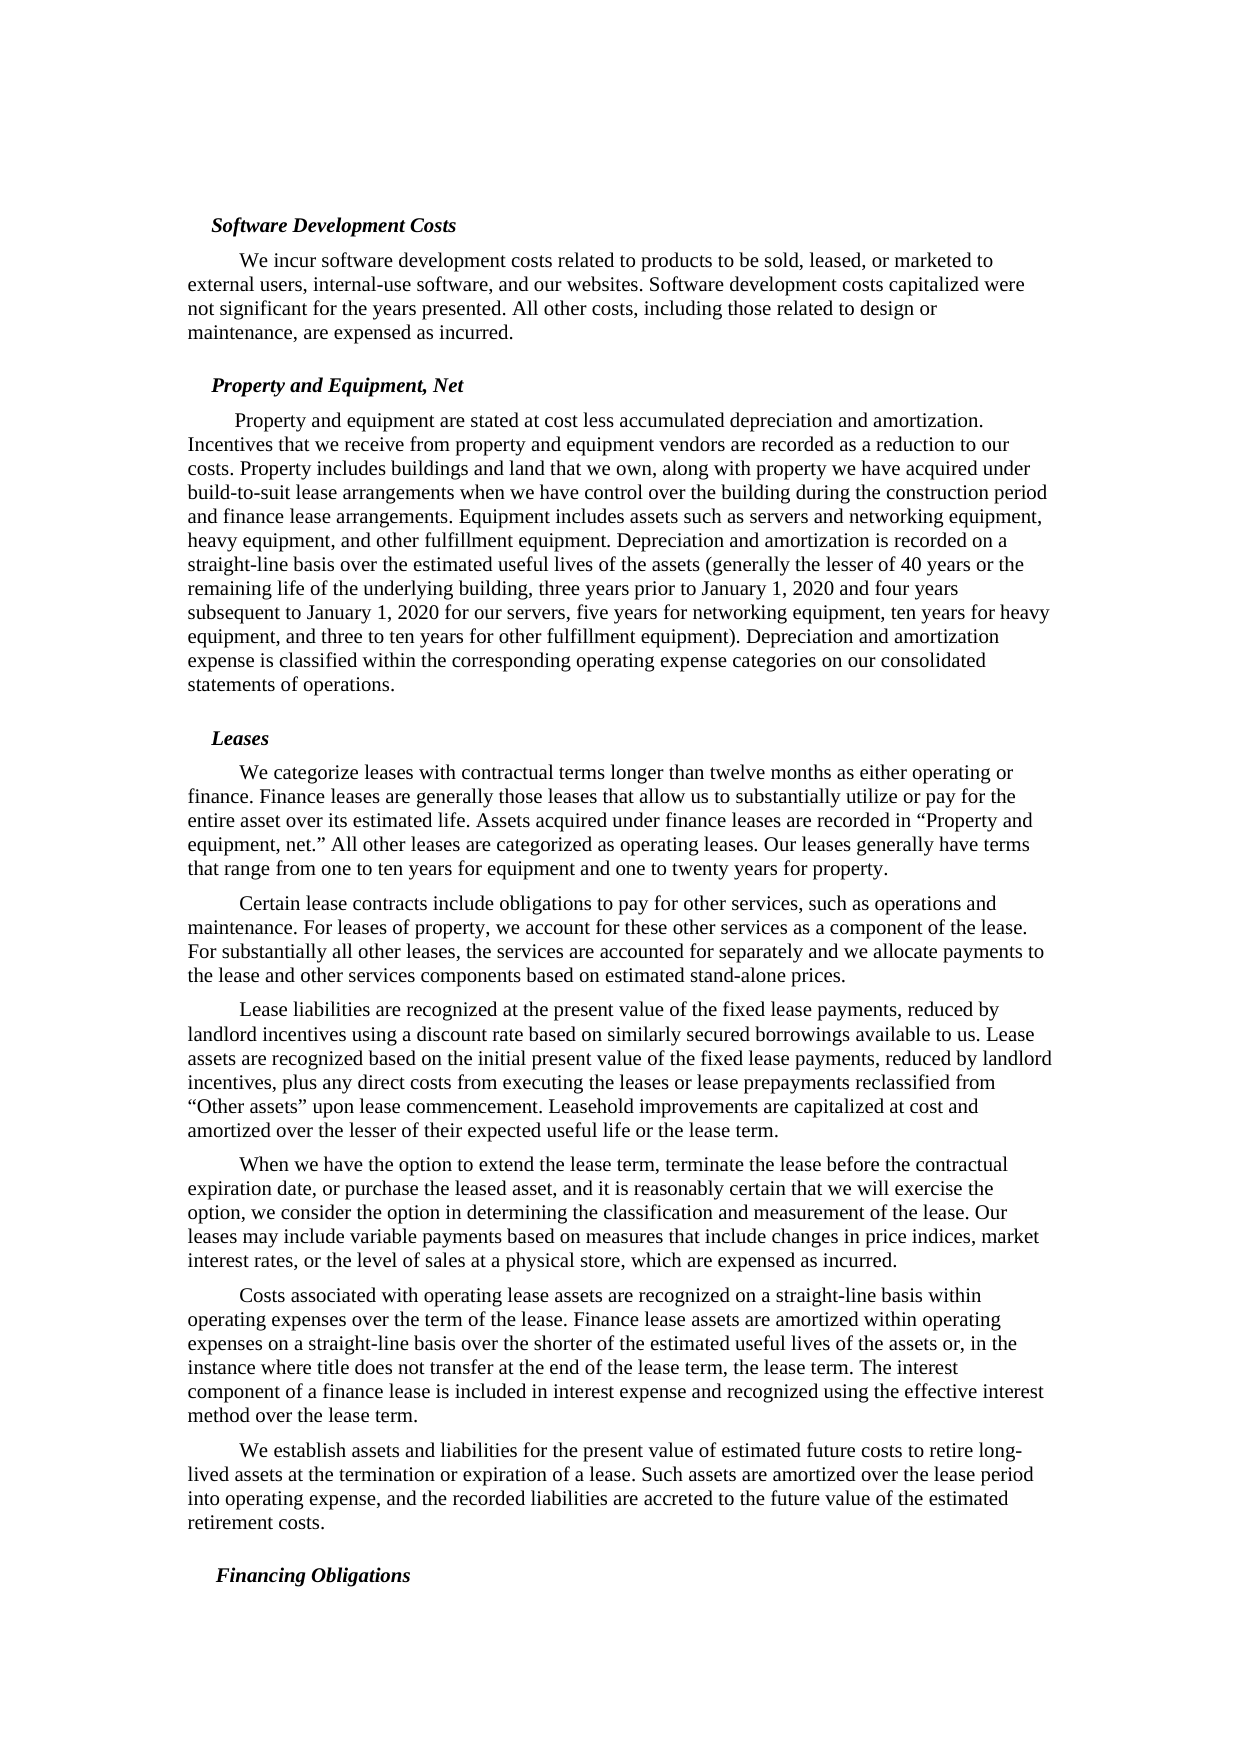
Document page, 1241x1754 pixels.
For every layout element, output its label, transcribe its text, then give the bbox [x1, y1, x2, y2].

text Financing Obligations [187, 1563, 1053, 1587]
text Costs associated with operating lease assets are recognized on a straight-line basis within operating expenses over the term of the lease. Finance lease assets are amortized within operating expenses on a straight-line basis over the shorter of the estimated useful lives of the assets or, in the instance where title does not transfer at the end of the lease term, the lease term. The interest component of a finance lease is included in interest expense and recognized using the effective interest method over the lease term. [187, 1283, 1053, 1427]
text We incur software development costs related to products to be sold, leased, or marketed to external users, internal-use software, and our websites. Software development costs capitalized were not significant for the years presented. All other costs, including those related to design or maintenance, are expensed as incurred. [187, 248, 1053, 344]
text Leases [187, 726, 1053, 749]
text Lease liabilities are recognized at the present value of the fixed lease payments, reduced by landlord incentives using a discount rate based on similarly secured borrowings available to us. Lease assets are recognized based on the initial present value of the fixed lease payments, reduced by landlord incentives, plus any direct costs from executing the leases or lease prepayments reclassified from “Other assets” upon lease commencement. Leasehold improvements are capitalized at cost and amortized over the lesser of their expected useful life or the lease term. [187, 997, 1053, 1142]
text When we have the option to extend the lease term, terminate the lease before the contractual expiration date, or purchase the leased asset, and it is reasonably certain that we will exercise the option, we consider the option in determining the classification and measurement of the lease. Our leases may include variable payments based on measures that include changes in price indices, market interest rates, or the level of sales at a physical store, which are expensed as incurred. [187, 1152, 1053, 1272]
text Software Development Costs [187, 213, 1053, 237]
text We establish assets and liabilities for the present value of estimated future costs to retire long-lived assets at the termination or expiration of a lease. Such assets are amortized over the lease period into operating expense, and the recorded liabilities are accreted to the future value of the estimated retirement costs. [187, 1438, 1053, 1534]
text Certain lease contracts include obligations to pay for other services, such as operations and maintenance. For leases of property, we account for these other services as a component of the lease. For substantially all other leases, the services are accounted for separately and we allocate payments to the lease and other services components based on estimated stand-alone prices. [187, 891, 1053, 987]
text Property and Equipment, Net [187, 373, 1053, 397]
text We categorize leases with contractual terms longer than twelve months as either operating or finance. Finance leases are generally those leases that allow us to substantially utilize or pay for the entire asset over its estimated life. Assets acquired under finance leases are recorded in “Property and equipment, net.” All other leases are categorized as operating leases. Our leases generally have terms that range from one to ten years for equipment and one to twenty years for property. [187, 760, 1053, 880]
text Property and equipment are stated at cost less accumulated depreciation and amortization. Incentives that we receive from property and equipment vendors are recorded as a reduction to our costs. Property includes buildings and land that we own, along with property we have acquired under build-to-suit lease arrangements when we have control over the building during the construction period and finance lease arrangements. Equipment includes assets such as servers and networking equipment, heavy equipment, and other fulfillment equipment. Depreciation and amortization is recorded on a straight-line basis over the estimated useful lives of the assets (generally the lesser of 40 years or the remaining life of the underlying building, three years prior to January 1, 2020 and four years subsequent to January 1, 2020 for our servers, five years for networking equipment, ten years for heavy equipment, and three to ten years for other fulfillment equipment). Depreciation and amortization expense is classified within the corresponding operating expense categories on our consolidated statements of operations. [187, 408, 1053, 696]
